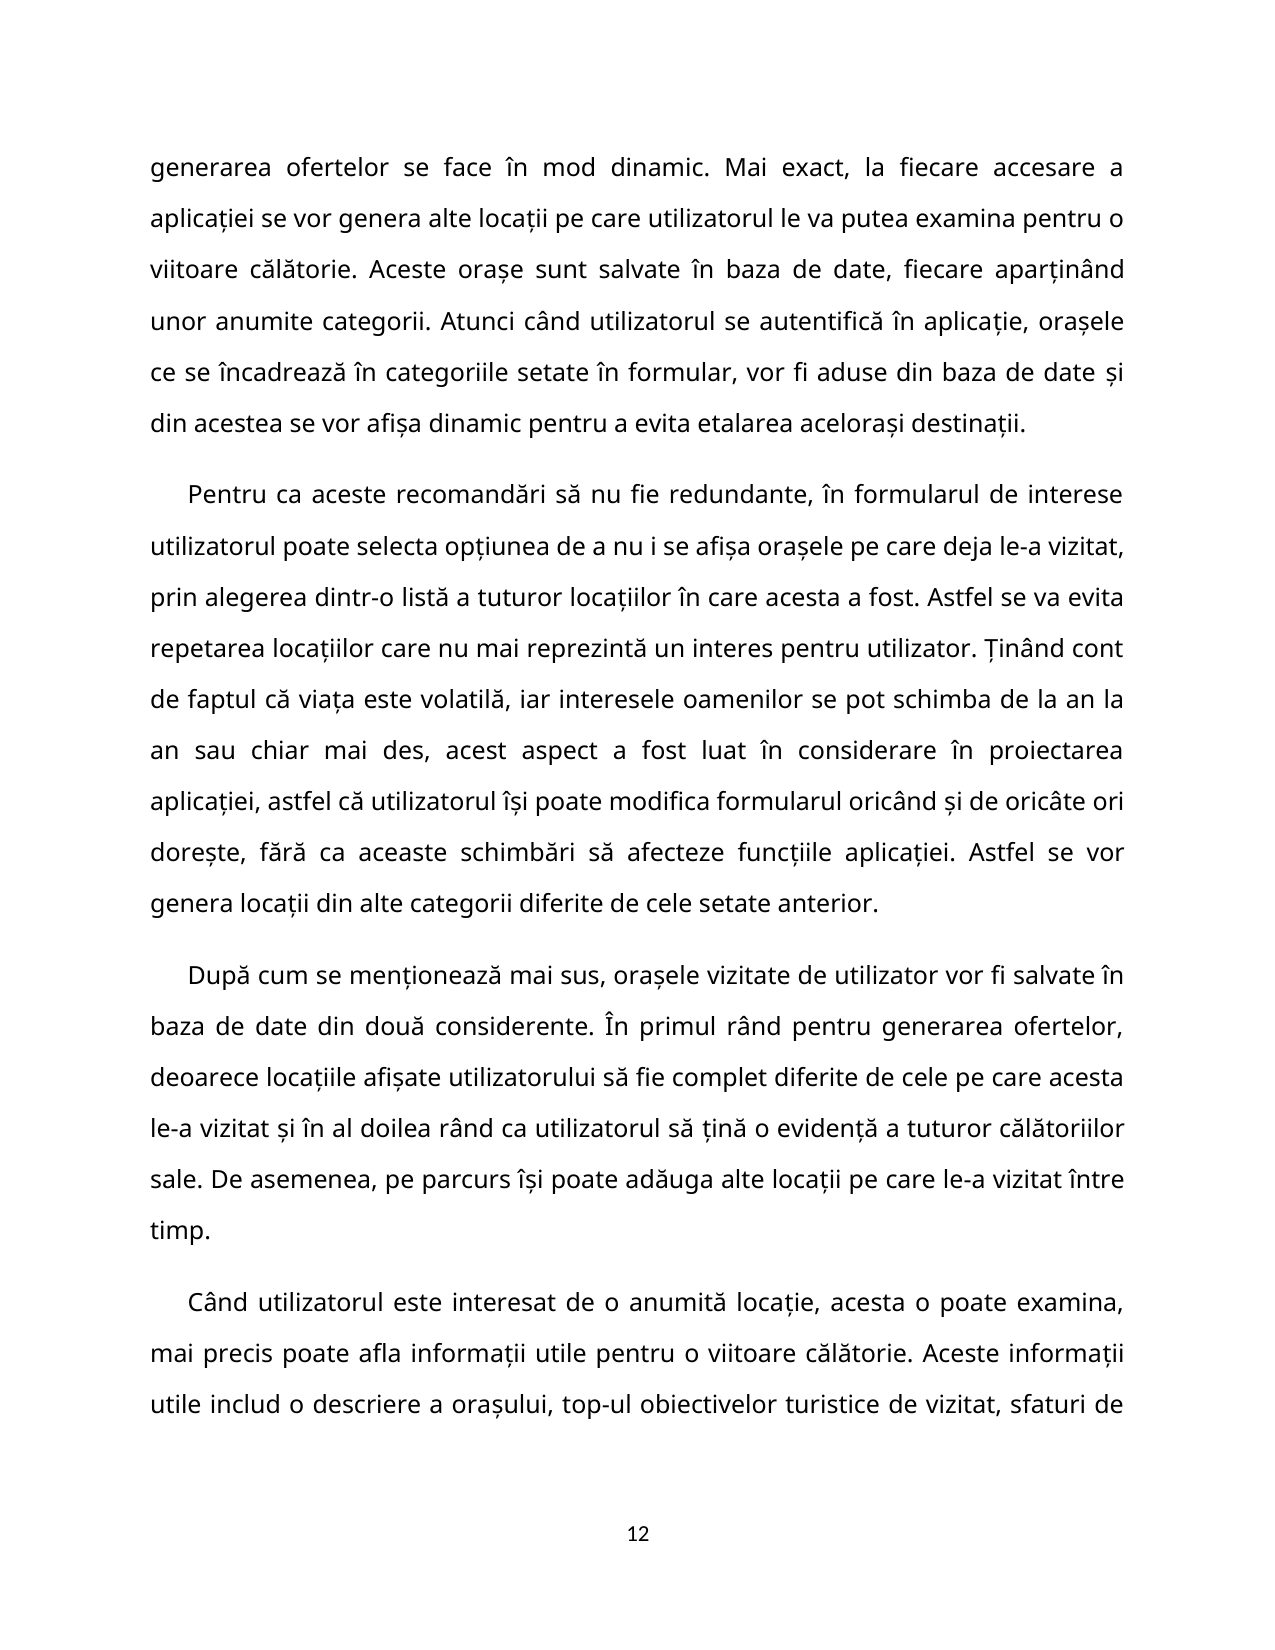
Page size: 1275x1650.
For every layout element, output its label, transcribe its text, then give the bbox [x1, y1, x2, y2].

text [150, 1284, 1125, 1421]
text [150, 150, 1125, 439]
text După cum se menţionează mai sus, oraşele vizitate de utilizator vor fi salvate în baza de date din două considerente. În primul rând pentru generarea ofertelor, deoarece locaţiile afişate utilizatorului să fie complet diferite de cele pe care acesta le-a vizitat şi în al doilea rând ca utilizatorul să ţină o evidenţă a tuturor călătoriilor sale. De asemenea, pe parcurs îşi poate adăuga alte locaţii pe care le-a vizitat între timp. [150, 957, 1125, 1247]
text Pentru ca aceste recomandări să nu fie redundante, în formularul de interese utilizatorul poate selecta opţiunea de a nu i se afişa oraşele pe care deja le-a vizitat, prin alegerea dintr-o listă a tuturor locaţiilor în care acesta a fost. Astfel se va evita repetarea locaţiilor care nu mai reprezintă un interes pentru utilizator. Ţinând cont de faptul că viaţa este volatilă, iar interesele oamenilor se pot schimba de la an la an sau chiar mai des, acest aspect a fost luat în considerare în proiectarea aplicaţiei, astfel că utilizatorul îşi poate modifica formularul oricând şi de oricâte ori doreşte, fără ca aceaste schimbări să afecteze funcţiile aplicaţiei. Astfel se vor genera locaţii din alte categorii diferite de cele setate anterior. [150, 477, 1125, 919]
